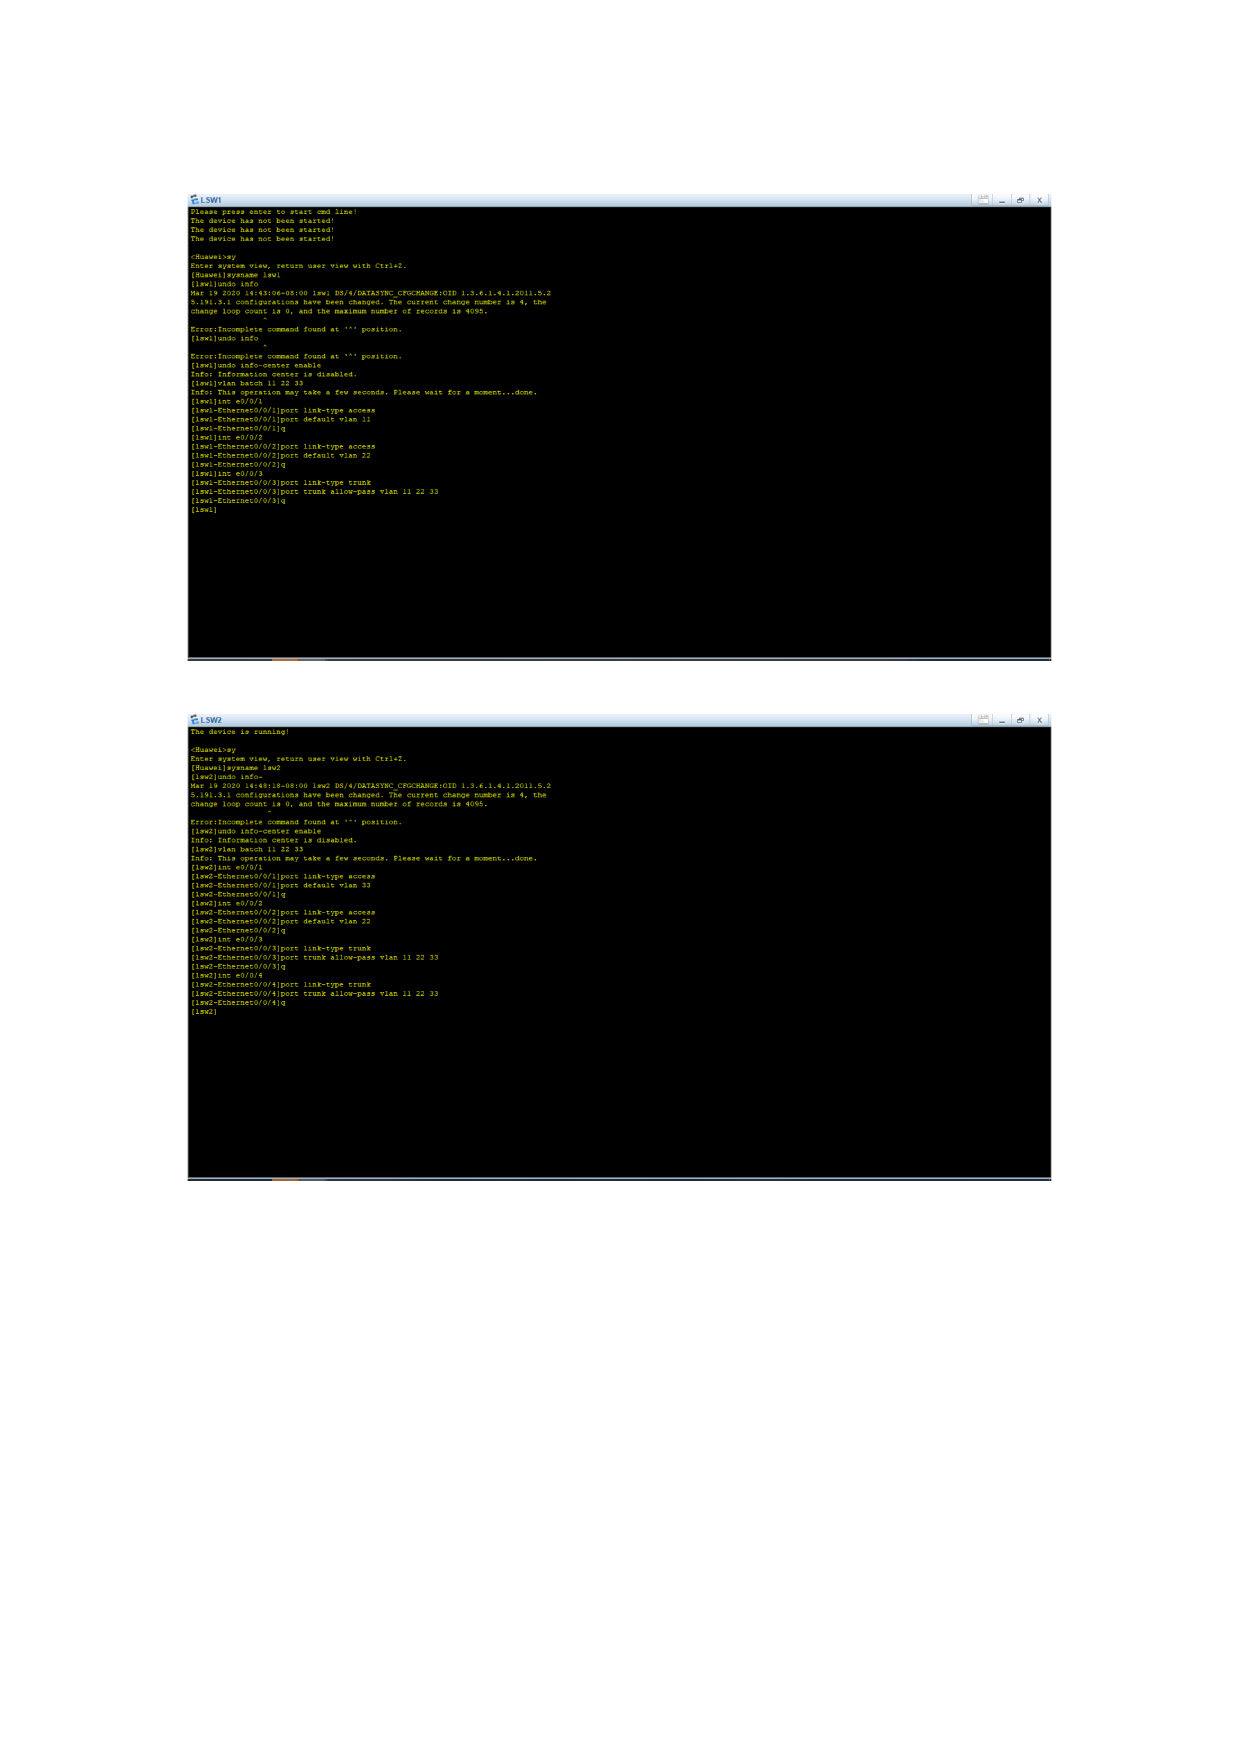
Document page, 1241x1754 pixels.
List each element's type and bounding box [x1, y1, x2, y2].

picture [187, 714, 1052, 1181]
picture [187, 194, 1052, 661]
